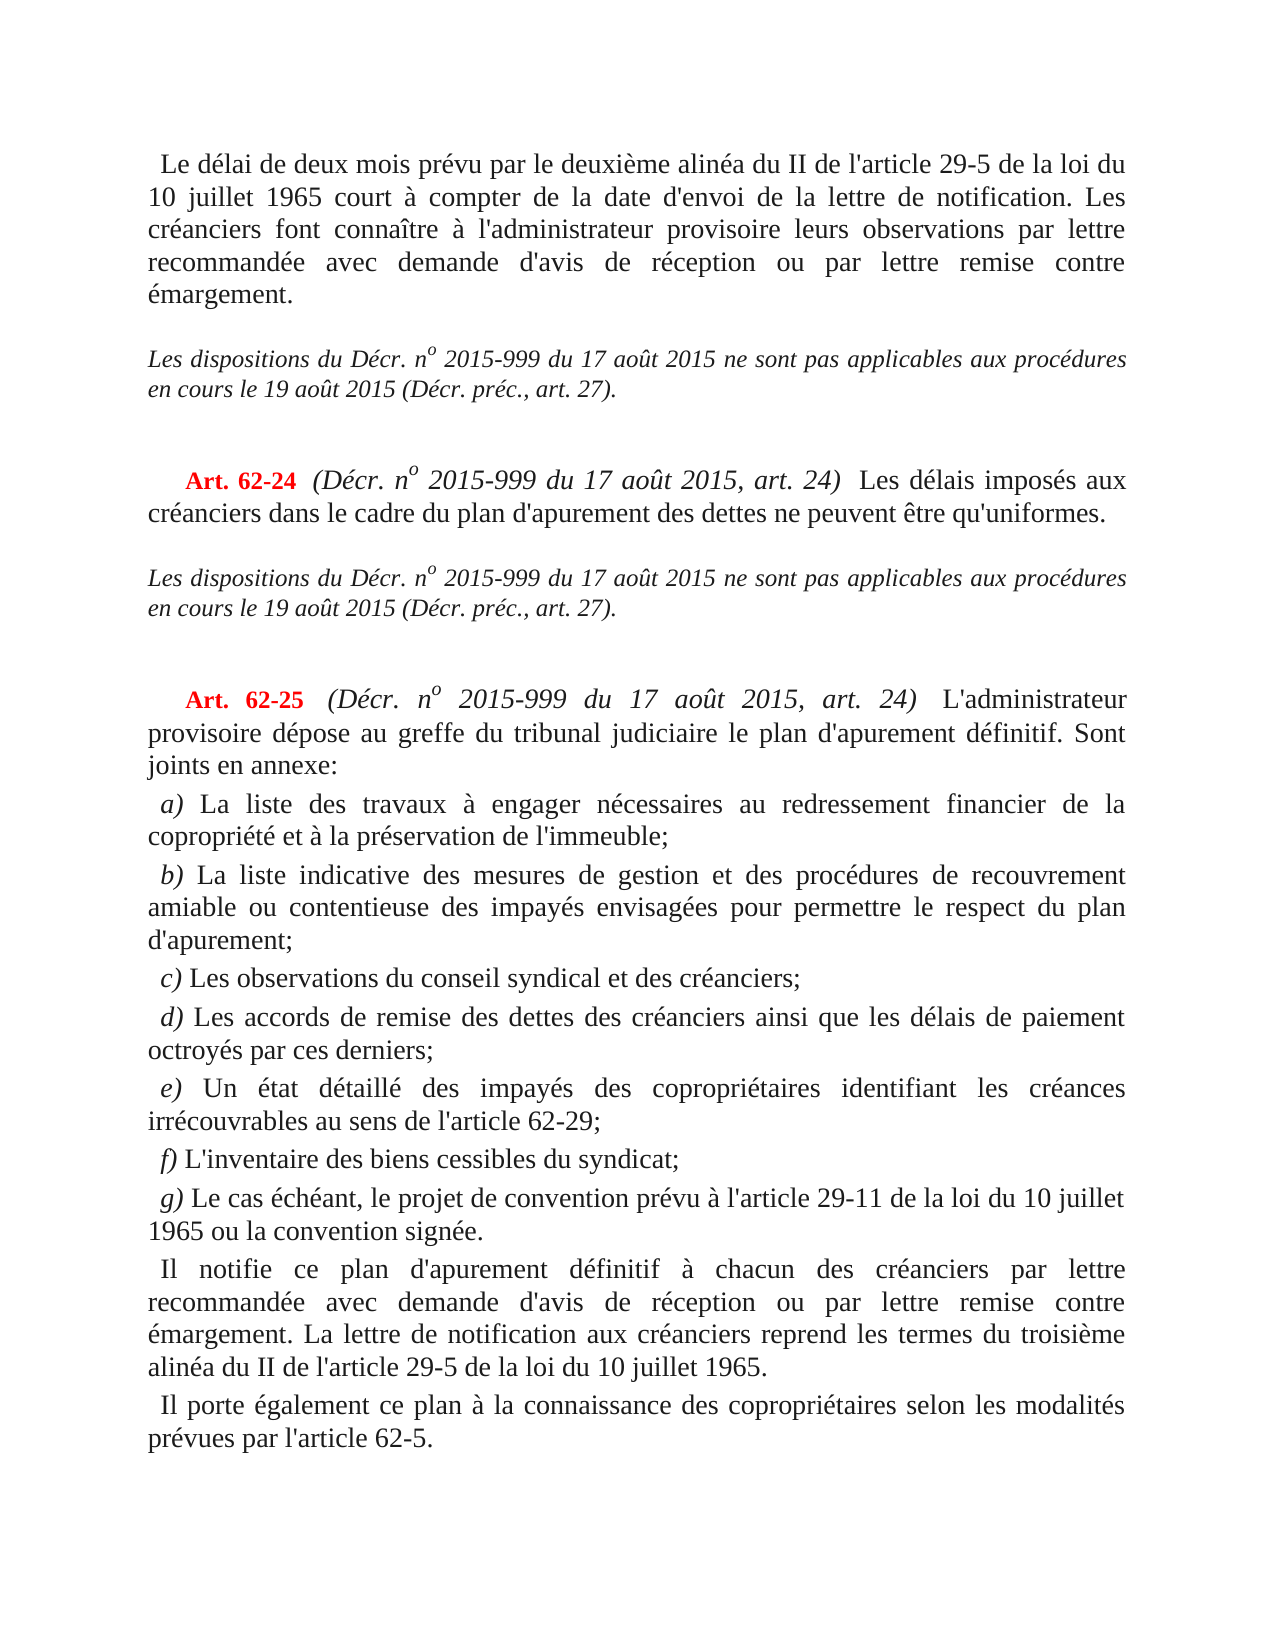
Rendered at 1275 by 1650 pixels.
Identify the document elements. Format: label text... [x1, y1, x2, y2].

text Les dispositions du Décr. no 2015-999 du 17 août 2015 ne sont pas applicables aux procédures en cours le 19 août 2015 (Décr. préc., art. 27). [148, 558, 1127, 622]
text Art. 62-25 (Décr. no 2015-999 du 17 août 2015, art. 24) L'administrateur provisoire dépose au greffe du tribunal judiciaire le plan d'apurement définitif. Sont joints en annexe: [148, 676, 1127, 781]
text g) Le cas échéant, le projet de convention prévu à l'article 29-11 de la loi du 10 juillet 1965 ou la convention signée. [148, 1181, 1127, 1246]
text d) Les accords de remise des dettes des créanciers ainsi que les délais de paiement octroyés par ces derniers; [148, 1000, 1127, 1065]
text Il notifie ce plan d'apurement définitif à chacun des créanciers par lettre recommandée avec demande d'avis de réception ou par lettre remise contre émargement. La lettre de notification aux créanciers reprend les termes du troisième alinéa du II de l'article 29-5 de la loi du 10 juillet 1965. [148, 1252, 1127, 1382]
text Art. 62-24 (Décr. no 2015-999 du 17 août 2015, art. 24) Les délais imposés aux créanciers dans le cadre du plan d'apurement des dettes ne peuvent être qu'uniformes. [148, 457, 1127, 529]
text e) Un état détaillé des impayés des copropriétaires identifiant les créances irrécouvrables au sens de l'article 62-29; [148, 1071, 1127, 1136]
text f) L'inventaire des biens cessibles du syndicat; [148, 1143, 1127, 1175]
text Les dispositions du Décr. no 2015-999 du 17 août 2015 ne sont pas applicables aux procédures en cours le 19 août 2015 (Décr. préc., art. 27). [148, 338, 1127, 403]
text b) La liste indicative des mesures de gestion et des procédures de recouvrement amiable ou contentieuse des impayés envisagées pour permettre le respect du plan d'apurement; [148, 858, 1127, 955]
text a) La liste des travaux à engager nécessaires au redressement financier de la copropriété et à la préservation de l'immeuble; [148, 787, 1127, 852]
text Le délai de deux mois prévu par le deuxième alinéa du II de l'article 29-5 de la loi du 10 juillet 1965 court à compter de la date d'envoi de la lettre de notification. Les créanciers font connaître à l'administrateur provisoire leurs observations par lettre recommandée avec demande d'avis de réception ou par lettre remise contre émargement. [148, 148, 1127, 309]
text c) Les observations du conseil syndical et des créanciers; [148, 962, 1127, 994]
text Il porte également ce plan à la connaissance des copropriétaires selon les modalités prévues par l'article 62-5. [148, 1388, 1127, 1453]
